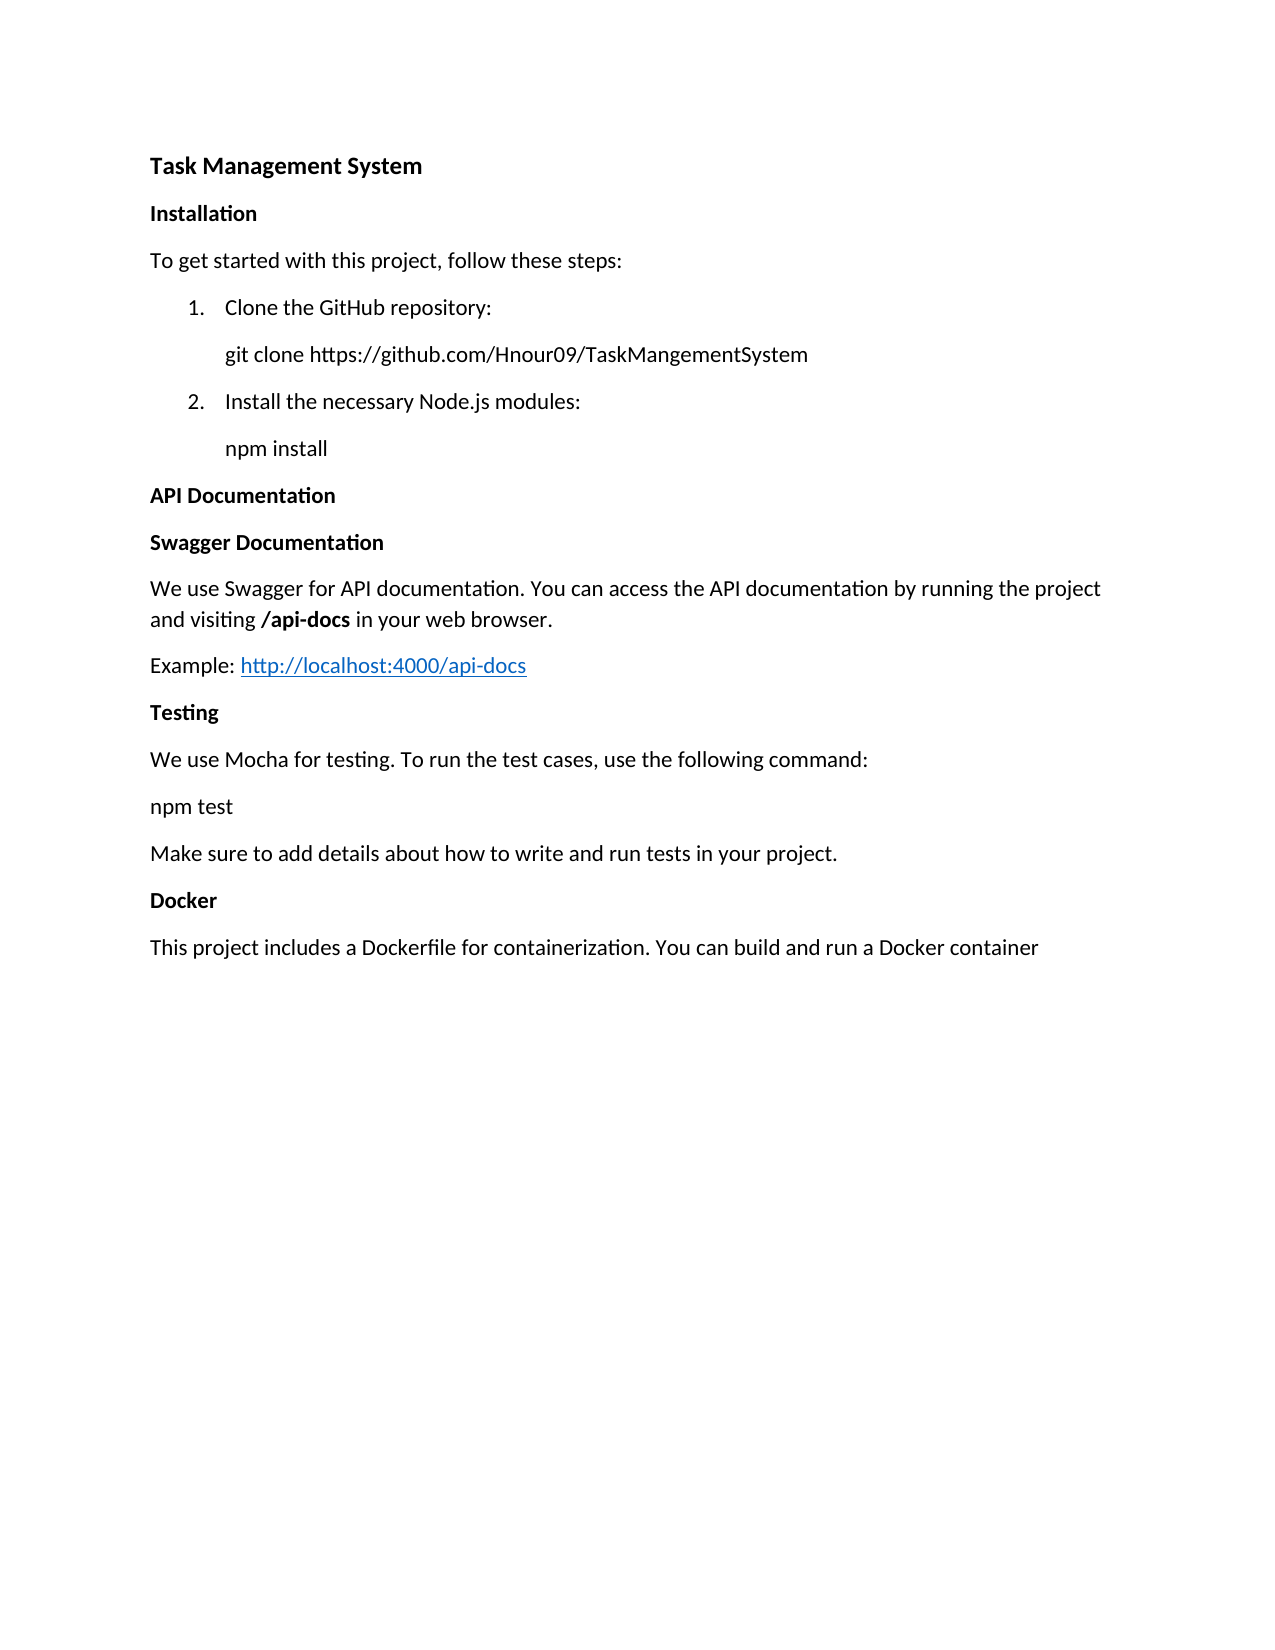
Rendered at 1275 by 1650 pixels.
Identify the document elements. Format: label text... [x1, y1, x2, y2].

text This project includes a Dockerfile for containerization. You can build and run a Docker container [150, 933, 1125, 961]
text Docker [150, 886, 1125, 914]
text Make sure to add details about how to write and run tests in your project. [150, 839, 1125, 867]
text Installation [150, 199, 1125, 228]
text Example: http://localhost:4000/api-docs [150, 652, 1125, 680]
list Clone the GitHub repository: [187, 293, 1125, 321]
text We use Mocha for testing. To run the test cases, use the following command: [150, 745, 1125, 773]
text npm install [225, 434, 1125, 462]
text Testing [150, 698, 1125, 727]
text We use Swagger for API documentation. You can access the API documentation by running the project and visiting /api-docs in your web browser. [150, 574, 1125, 633]
text To get started with this project, follow these steps: [150, 246, 1125, 274]
text git clone https://github.com/Hnour09/TaskMangementSystem [150, 340, 1125, 368]
text API Documentation [150, 481, 1125, 509]
text npm test [150, 792, 1125, 820]
list Install the necessary Node.js modules: [187, 387, 1125, 415]
text Task Management System [150, 150, 1125, 181]
text Swagger Documentation [150, 528, 1125, 556]
